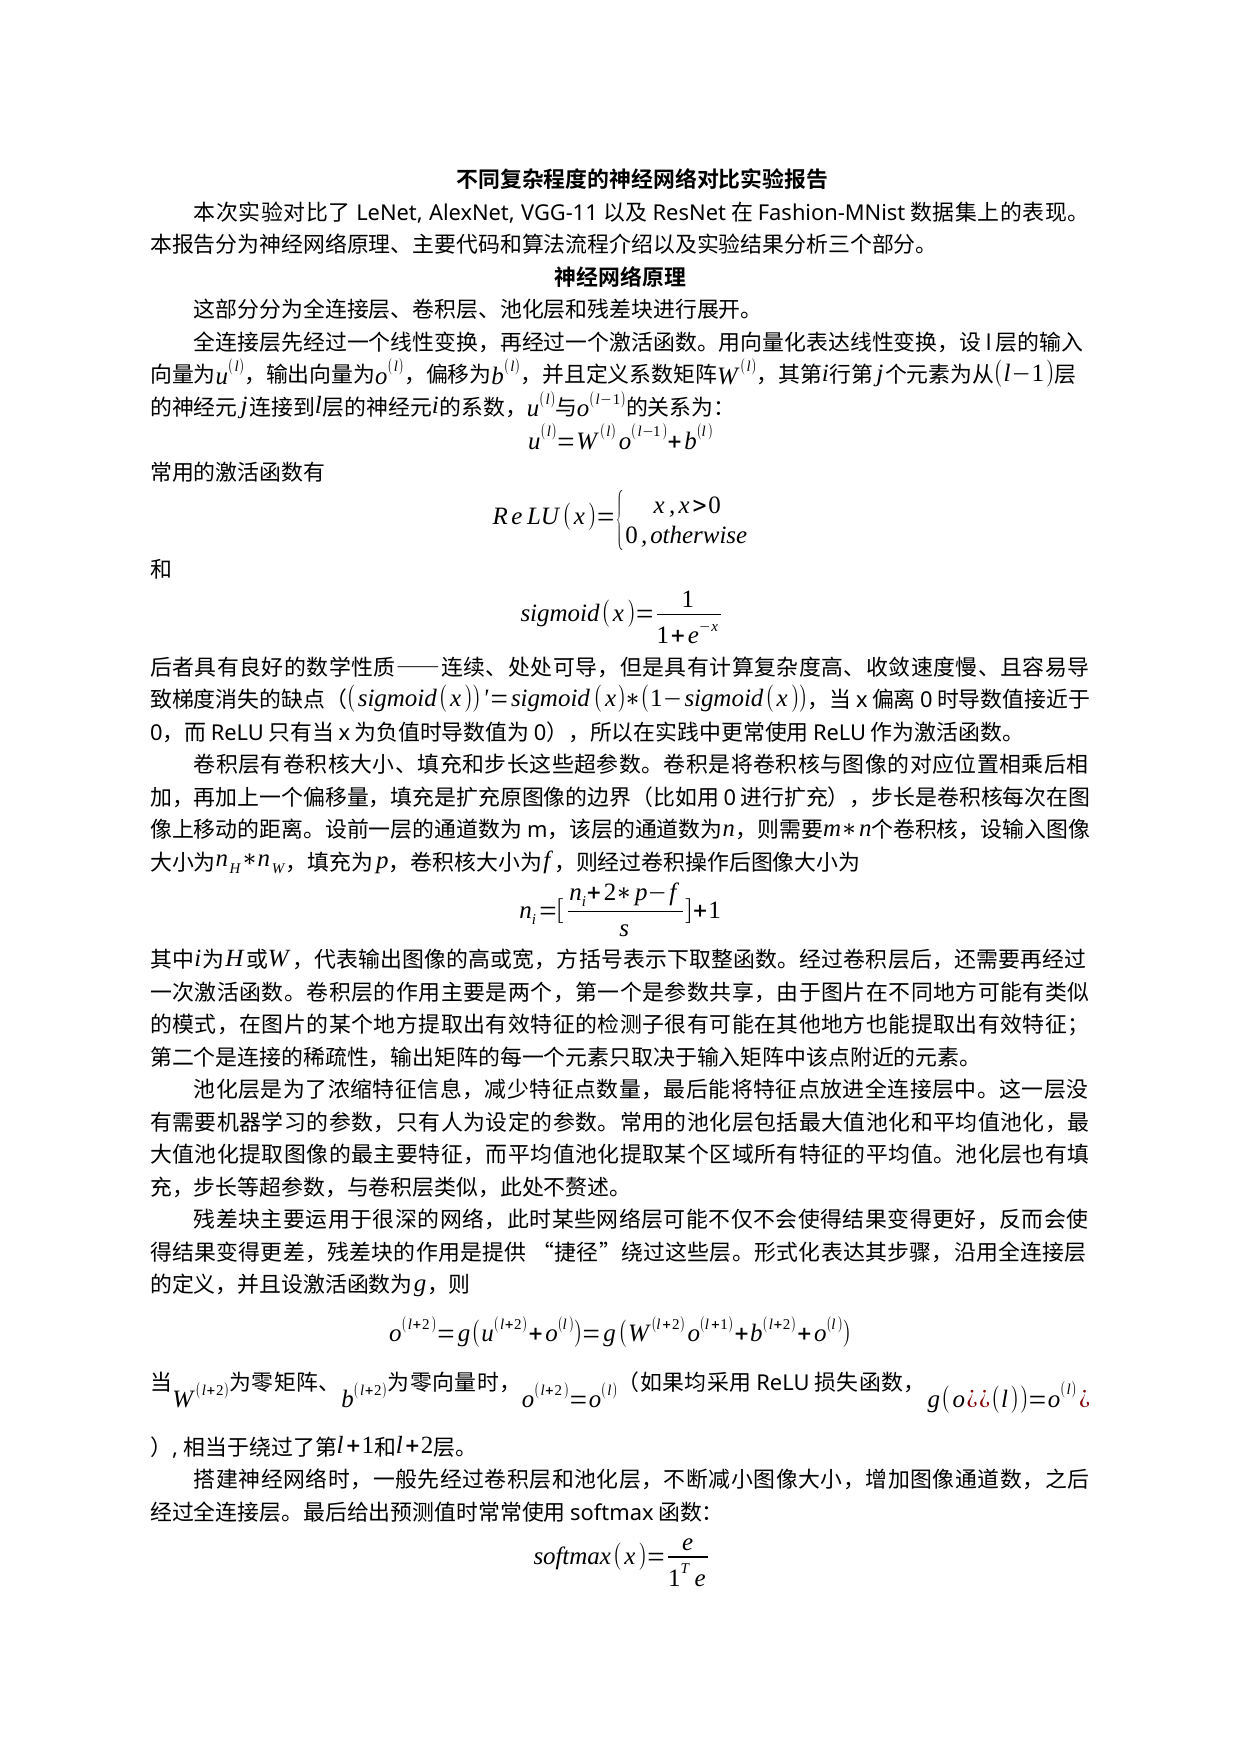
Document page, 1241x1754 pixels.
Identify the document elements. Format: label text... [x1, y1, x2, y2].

text 全连接层先经过一个线性变换，再经过一个激活函数。用向量化表达线性变换，设l层的输入向量为，输出向量为，偏移为，并且定义系数矩阵，其第行第个元素为从层的神经元连接到层的神经元的系数，与的关系为： [150, 324, 1090, 422]
text 常用的激活函数有 [150, 454, 1090, 487]
text 其中为或，代表输出图像的高或宽，方括号表示下取整函数。经过卷积层后，还需要再经过一次激活函数。卷积层的作用主要是两个，第一个是参数共享，由于图片在不同地方可能有类似的模式，在图片的某个地方提取出有效特征的检测子很有可能在其他地方也能提取出有效特征；第二个是连接的稀疏性，输出矩阵的每一个元素只取决于输入矩阵中该点附近的元素。 [150, 942, 1090, 1072]
text 搭建神经网络时，一般先经过卷积层和池化层，不断减小图像大小，增加图像通道数，之后经过全连接层。最后给出预测值时常常使用softmax函数： [150, 1462, 1090, 1527]
text 后者具有良好的数学性质——连续、处处可导，但是具有计算复杂度高、收敛速度慢、且容易导致梯度消失的缺点（，当x偏离0时导数值接近于0，而ReLU只有当x为负值时导数值为0），所以在实践中更常使用ReLU作为激活函数。 [150, 649, 1090, 747]
text 本次实验对比了LeNet, AlexNet, VGG-11以及ResNet在Fashion-MNist数据集上的表现。本报告分为神经网络原理、主要代码和算法流程介绍以及实验结果分析三个部分。 [150, 194, 1090, 259]
text 神经网络原理 [150, 259, 1090, 292]
text 不同复杂程度的神经网络对比实验报告 [150, 162, 1090, 194]
text 残差块主要运用于很深的网络，此时某些网络层可能不仅不会使得结果变得更好，反而会使得结果变得更差，残差块的作用是提供 “捷径”绕过这些层。形式化表达其步骤，沿用全连接层的定义，并且设激活函数为，则 [150, 1202, 1090, 1299]
text 池化层是为了浓缩特征信息，减少特征点数量，最后能将特征点放进全连接层中。这一层没有需要机器学习的参数，只有人为设定的参数。常用的池化层包括最大值池化和平均值池化，最大值池化提取图像的最主要特征，而平均值池化提取某个区域所有特征的平均值。池化层也有填充，步长等超参数，与卷积层类似，此处不赘述。 [150, 1072, 1090, 1202]
text 卷积层有卷积核大小、填充和步长这些超参数。卷积是将卷积核与图像的对应位置相乘后相加，再加上一个偏移量，填充是扩充原图像的边界（比如用0进行扩充），步长是卷积核每次在图像上移动的距离。设前一层的通道数为m，该层的通道数为，则需要个卷积核，设输入图像大小为，填充为，卷积核大小为，则经过卷积操作后图像大小为 [150, 747, 1090, 877]
text 这部分分为全连接层、卷积层、池化层和残差块进行展开。 [150, 292, 1090, 324]
text 当为零矩阵、为零向量时，（如果均采用ReLU损失函数，）, 相当于绕过了第和层。 [150, 1364, 1090, 1462]
text 和 [150, 552, 1090, 584]
